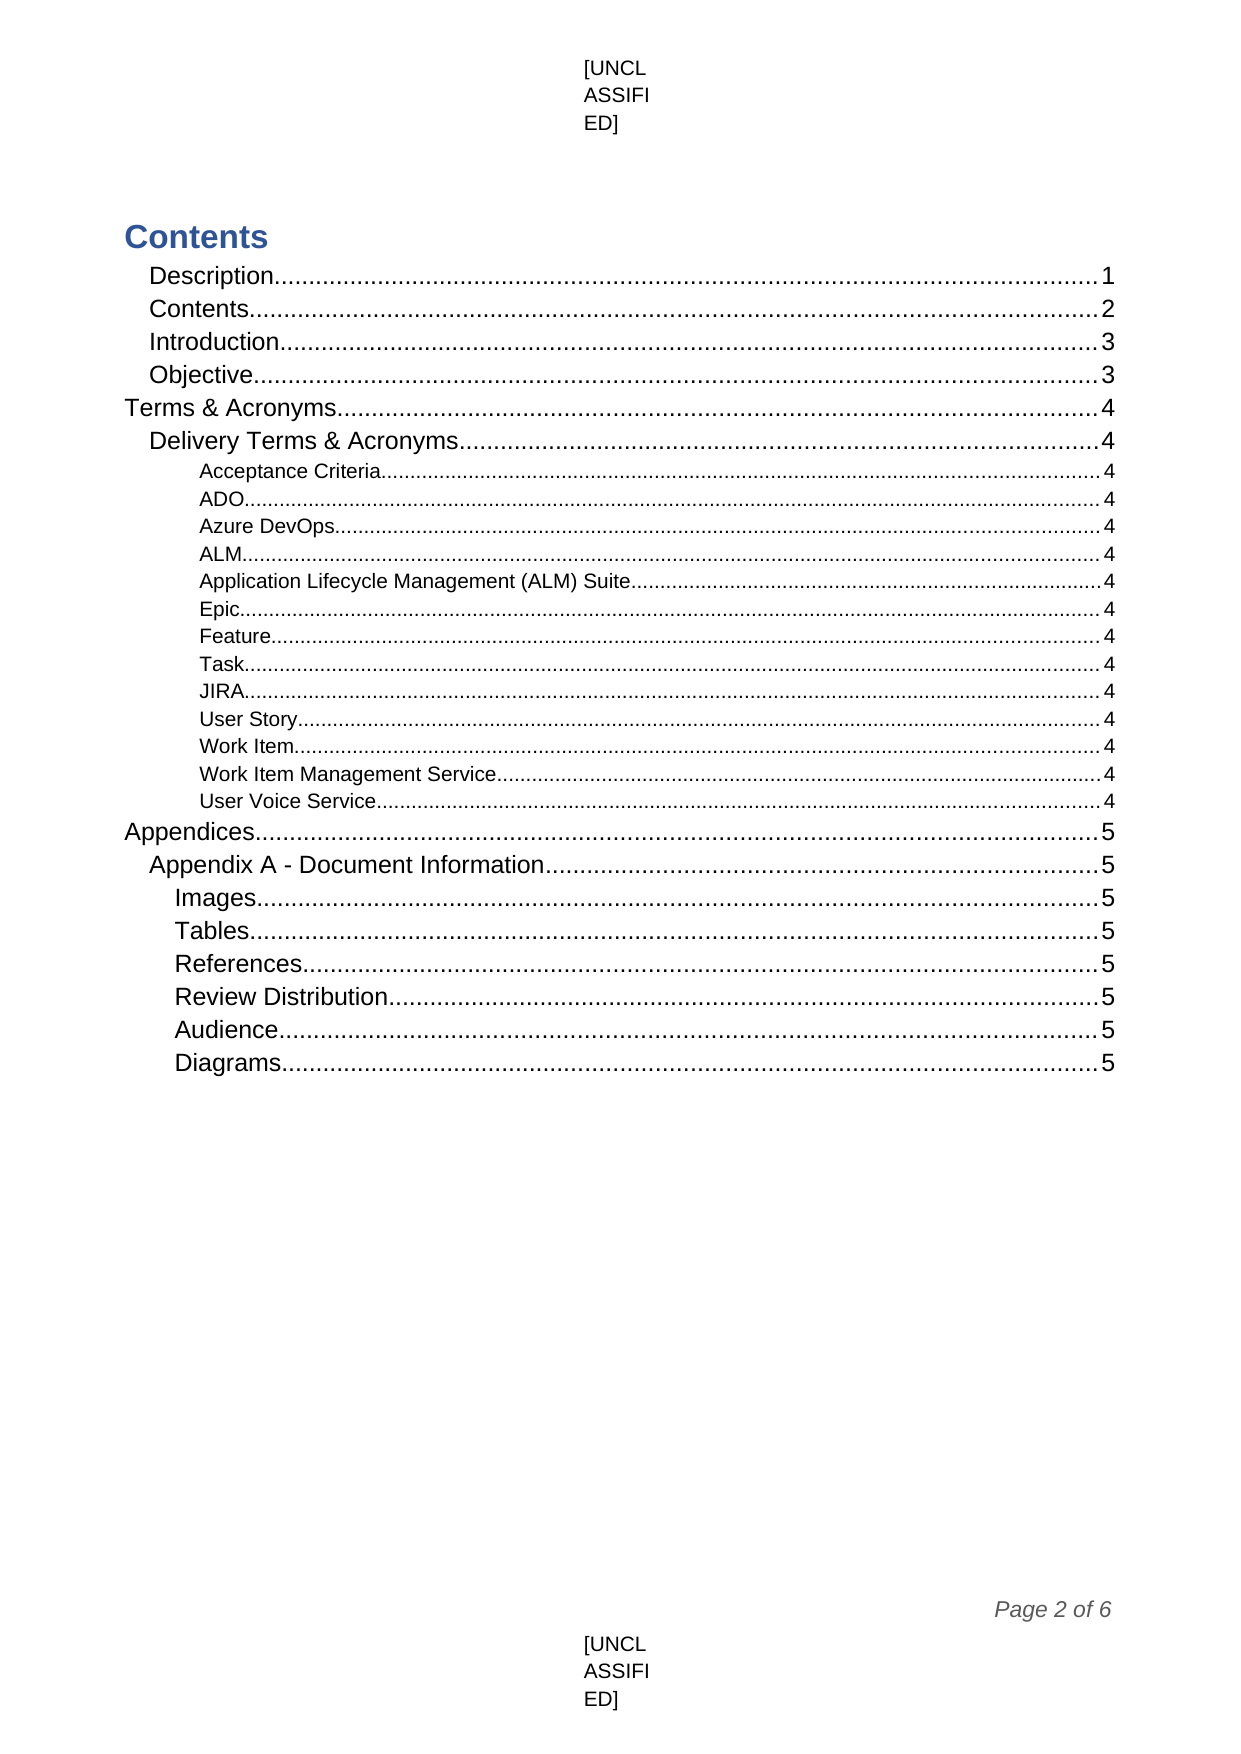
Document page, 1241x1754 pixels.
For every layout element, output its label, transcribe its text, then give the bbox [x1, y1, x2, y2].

text JIRA 4 [199, 679, 1116, 703]
text Diagrams 5 [174, 1048, 1116, 1077]
text Work Item 4 [199, 734, 1116, 758]
text ADO 4 [199, 487, 1116, 511]
text User Voice Service 4 [199, 789, 1116, 813]
text Feature 4 [199, 624, 1116, 648]
text Task 4 [199, 652, 1116, 676]
text Application Lifecycle Management (ALM) Suite 4 [199, 569, 1116, 593]
text Images 5 [174, 883, 1116, 912]
text ALM 4 [199, 542, 1116, 566]
text Appendices 5 [124, 817, 1116, 846]
text Acceptance Criteria 4 [199, 459, 1116, 483]
text Objective 3 [149, 360, 1116, 389]
text Tables 5 [174, 916, 1116, 944]
text User Story 4 [199, 707, 1116, 731]
text Delivery Terms & Acronyms 4 [149, 426, 1116, 455]
text Review Distribution 5 [174, 982, 1116, 1011]
text Appendix A - Document Information 5 [149, 850, 1116, 878]
subtitle Contents [124, 217, 1116, 255]
text Terms & Acronyms 4 [124, 393, 1116, 422]
text Audience 5 [174, 1015, 1116, 1044]
text References 5 [174, 949, 1116, 978]
text Azure DevOps 4 [199, 514, 1116, 538]
text Introduction 3 [149, 327, 1116, 356]
text Epic 4 [199, 597, 1116, 621]
text Description 1 [149, 261, 1116, 290]
text Work Item Management Service 4 [199, 762, 1116, 786]
text Contents 2 [149, 294, 1116, 323]
